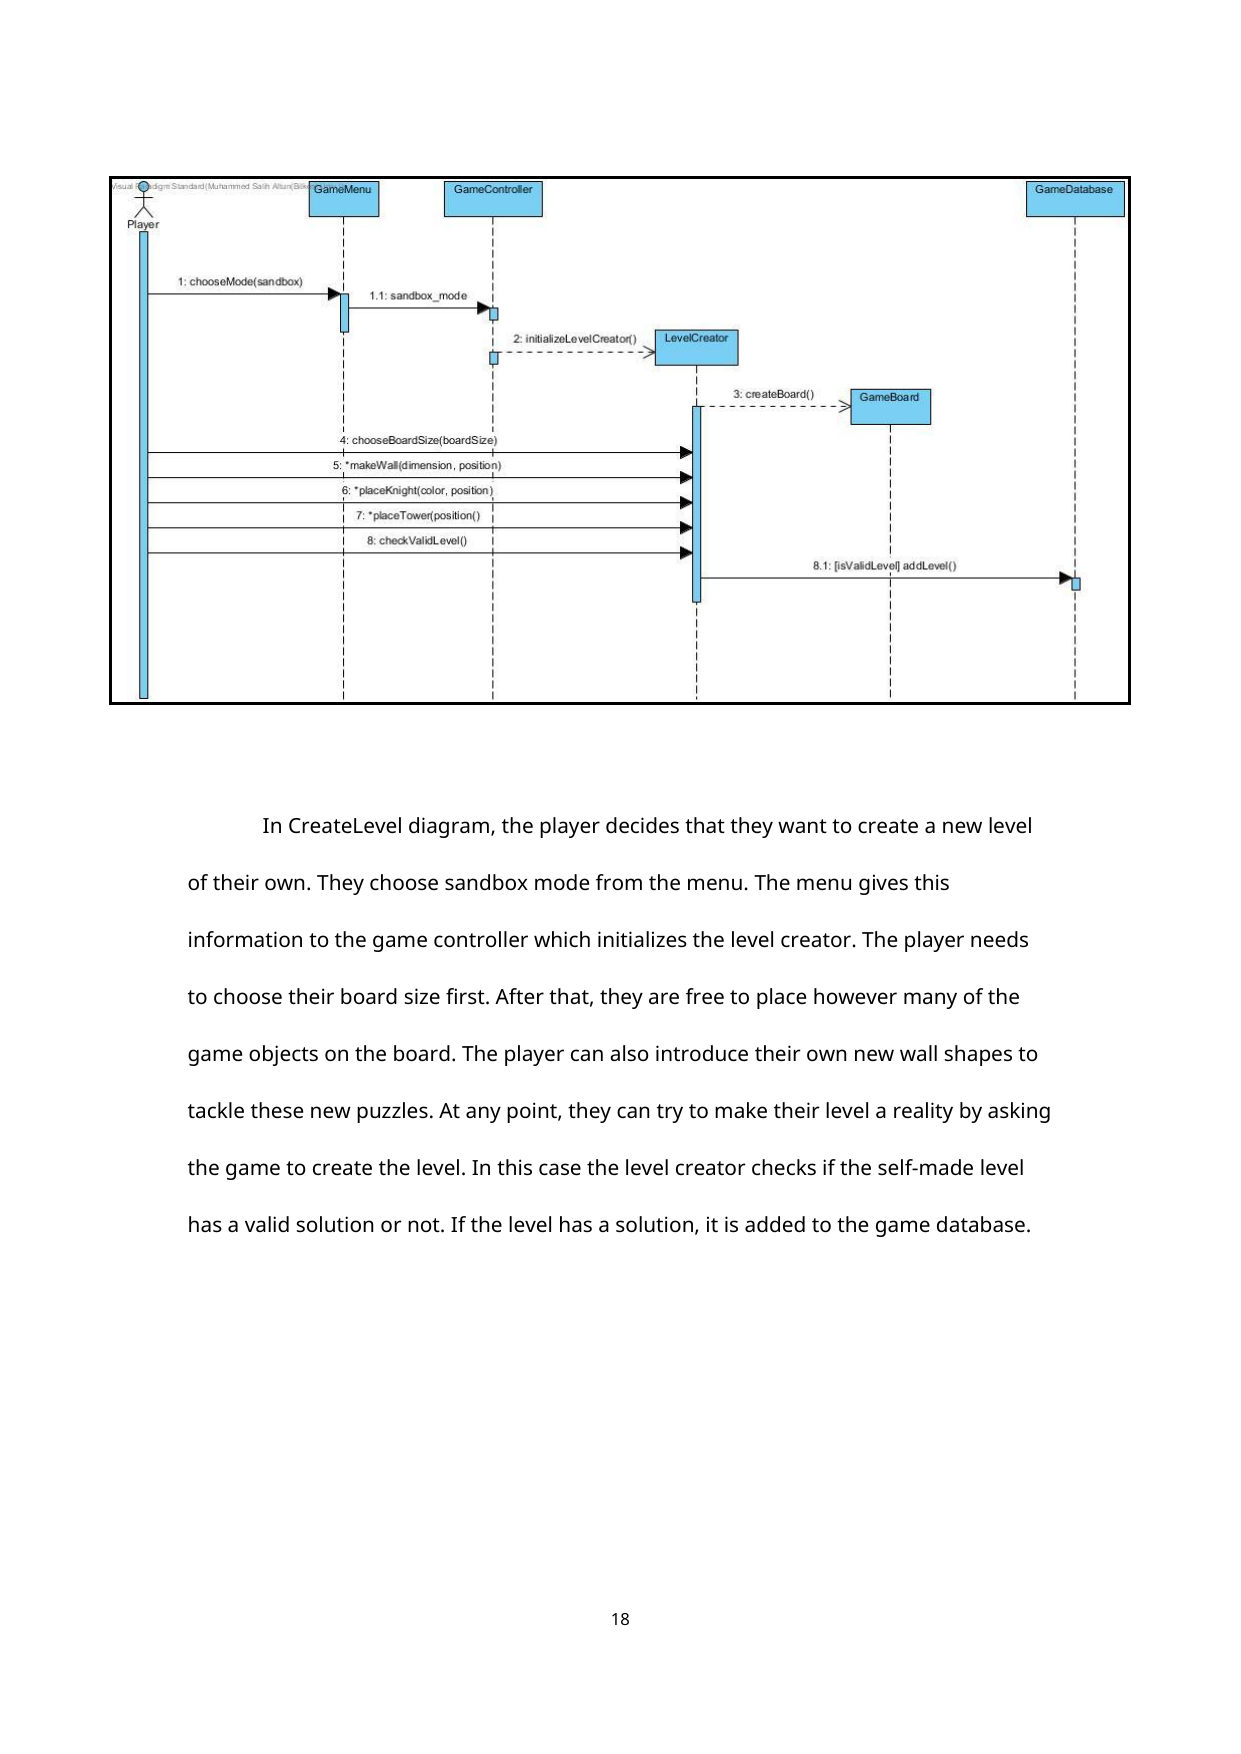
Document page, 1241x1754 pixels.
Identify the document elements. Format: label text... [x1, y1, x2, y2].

text In CreateLevel diagram, the player decides that they want to create a new level of their own. They choose sandbox mode from the menu. The menu gives this information to the game controller which initializes the level creator. The player needs to choose their board size first. After that, they are free to place however many of the game objects on the board. The player can also introduce their own new wall shapes to tackle these new puzzles. At any point, they can try to make their level a reality by asking the game to create the level. In this case the level creator checks if the self-made level has a valid solution or not. If the level has a solution, it is added to the game database. [187, 812, 1053, 1238]
picture [112, 179, 1128, 702]
